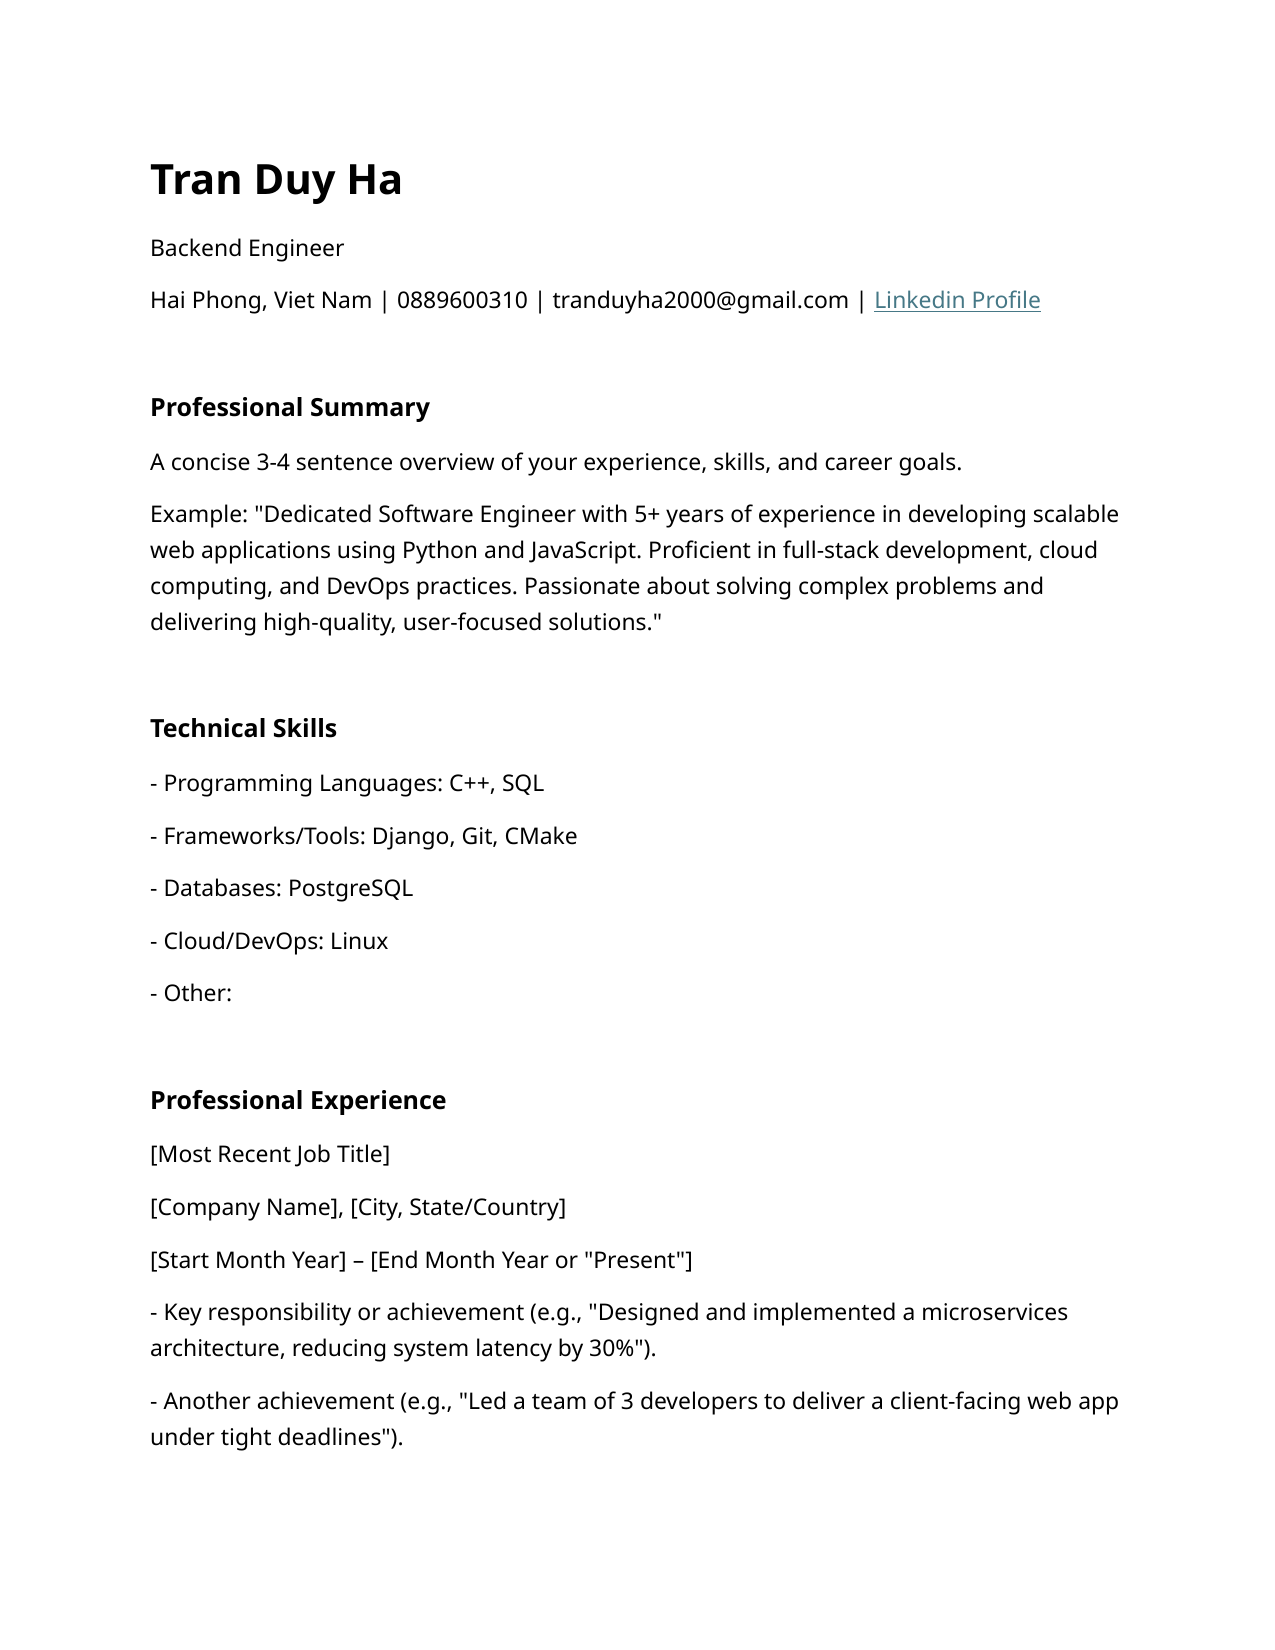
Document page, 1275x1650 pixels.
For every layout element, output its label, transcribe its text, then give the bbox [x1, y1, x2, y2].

text [Start Month Year] – [End Month Year or "Present"] [150, 1244, 1125, 1275]
text - Programming Languages: C++, SQL [150, 767, 1125, 798]
text - Cloud/DevOps: Linux [150, 925, 1125, 956]
text Tran Duy Ha [150, 150, 1125, 207]
text Backend Engineer [150, 232, 1125, 263]
text - Frameworks/Tools: Django, Git, CMake [150, 819, 1125, 851]
text - Databases: PostgreSQL [150, 872, 1125, 903]
text Hai Phong, Viet Nam | 0889600310 | tranduyha2000@gmail.com | Linkedin Profile [150, 284, 1125, 316]
text - Other: [150, 977, 1125, 1009]
text - Another achievement (e.g., "Led a team of 3 developers to deliver a client-facing web app under tight deadlines"). [150, 1385, 1125, 1452]
text Professional Experience [150, 1083, 1125, 1117]
text Technical Skills [150, 711, 1125, 745]
text [Most Recent Job Title] [150, 1138, 1125, 1170]
text Example: "Dedicated Software Engineer with 5+ years of experience in developing scalable web applications using Python and JavaScript. Proficient in full-stack development, cloud computing, and DevOps practices. Passionate about solving complex problems and delivering high-quality, user-focused solutions." [150, 498, 1125, 637]
text Professional Summary [150, 390, 1125, 424]
text - Key responsibility or achievement (e.g., "Designed and implemented a microservices architecture, reducing system latency by 30%"). [150, 1296, 1125, 1363]
text A concise 3-4 sentence overview of your experience, skills, and career goals. [150, 446, 1125, 477]
text [Company Name], [City, State/Country] [150, 1191, 1125, 1222]
